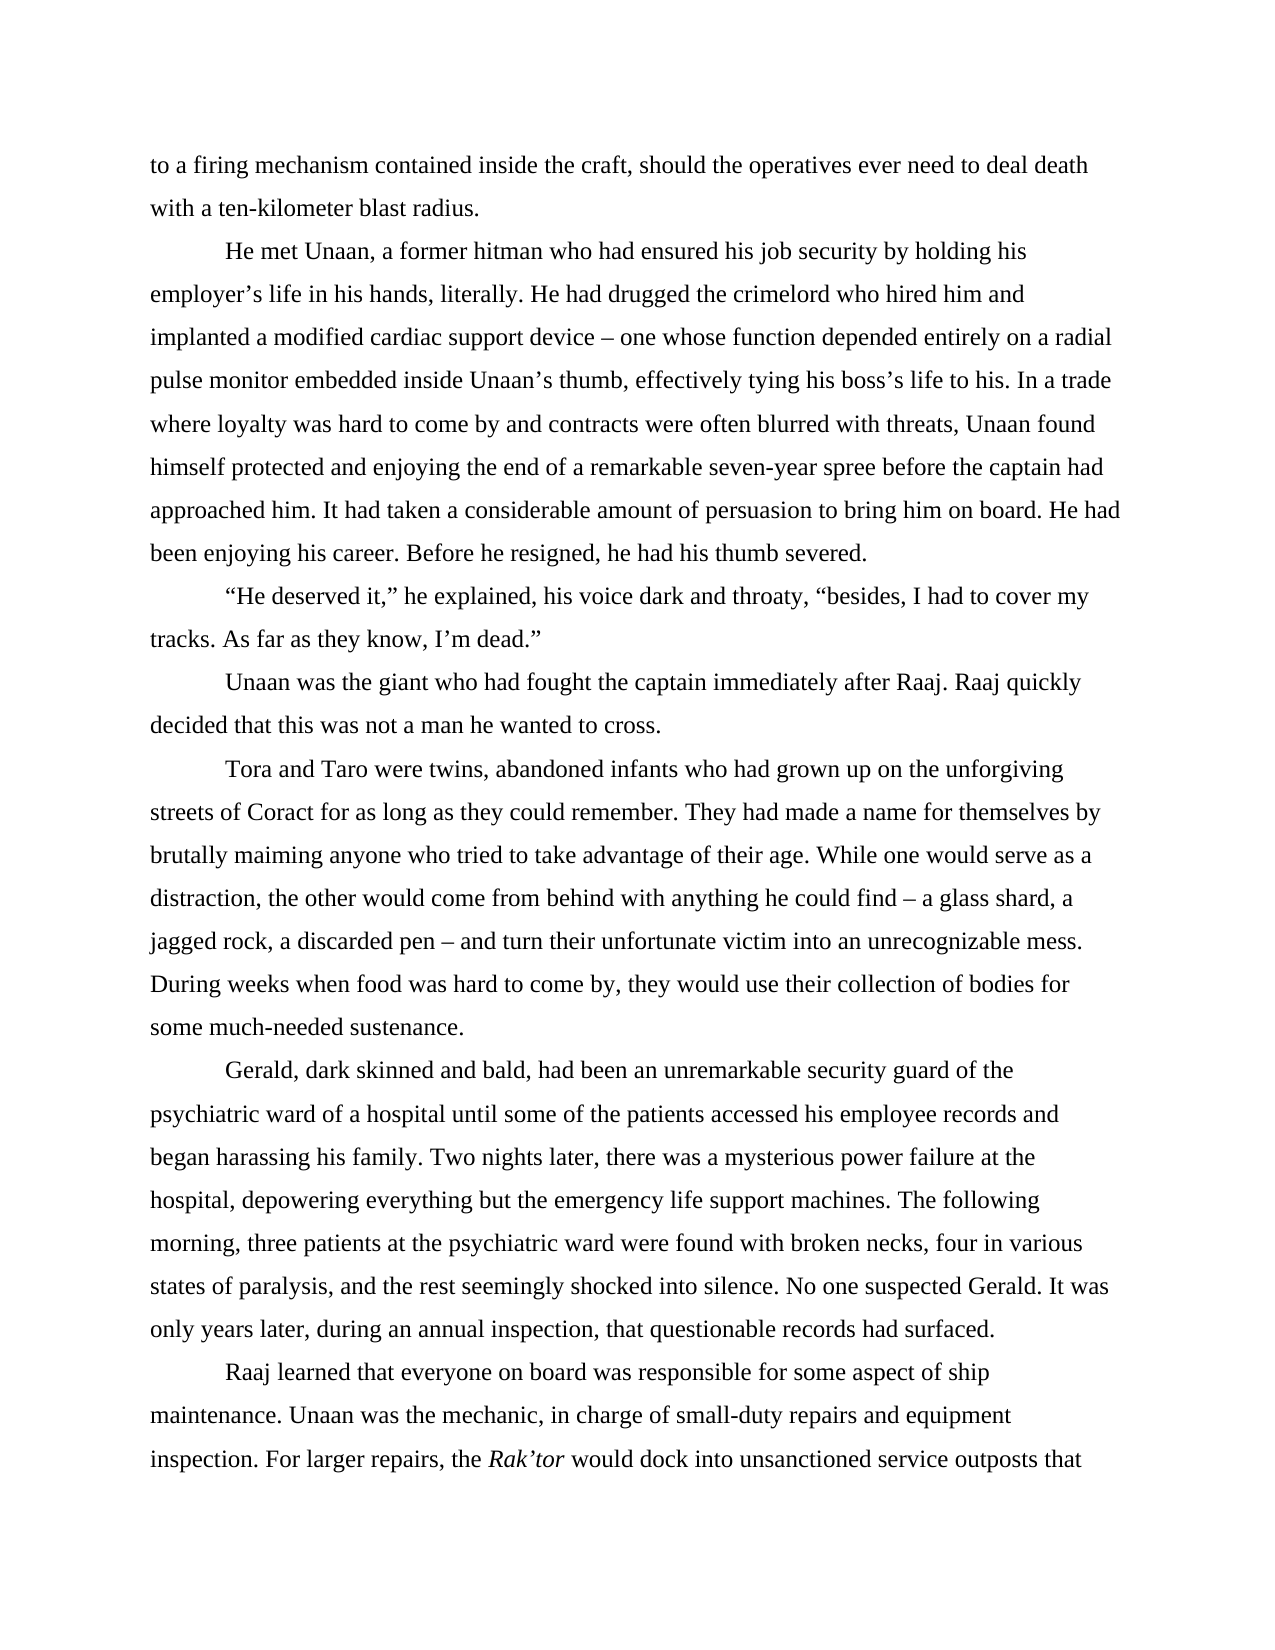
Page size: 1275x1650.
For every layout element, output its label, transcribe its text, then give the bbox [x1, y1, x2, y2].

text Tora and Taro were twins, abandoned infants who had grown up on the unforgiving streets of Coract for as long as they could remember. They had made a name for themselves by brutally maiming anyone who tried to take advantage of their age. While one would serve as a distraction, the other would come from behind with anything he could find – a glass shard, a jagged rock, a discarded pen – and turn their unfortunate victim into an unrecognizable mess. During weeks when food was hard to come by, they would use their collection of bodies for some much-needed sustenance. [150, 754, 1125, 1041]
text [150, 150, 1125, 222]
text Gerald, dark skinned and bald, had been an unremarkable security guard of the psychiatric ward of a hospital until some of the patients accessed his employee records and began harassing his family. Two nights later, there was a mysterious power failure at the hospital, depowering everything but the emergency life support machines. The following morning, three patients at the psychiatric ward were found with broken necks, four in various states of paralysis, and the rest seemingly shocked into silence. No one suspected Gerald. It was only years later, during an annual inspection, that questionable records had surfaced. [150, 1056, 1125, 1343]
text Unaan was the giant who had fought the captain immediately after Raaj. Raaj quickly decided that this was not a man he wanted to cross. [150, 667, 1125, 739]
text He met Unaan, a former hitman who had ensured his job security by holding his employer’s life in his hands, literally. He had drugged the crimelord who hired him and implanted a modified cardiac support device – one whose function depended entirely on a radial pulse monitor embedded inside Unaan’s thumb, effectively tying his boss’s life to his. In a trade where loyalty was hard to come by and contracts were often blurred with threats, Unaan found himself protected and enjoying the end of a remarkable seven-year spree before the captain had approached him. It had taken a considerable amount of persuasion to bring him on board. He had been enjoying his career. Before he resigned, he had his thumb severed. [150, 236, 1125, 567]
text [150, 1357, 1125, 1472]
text “He deserved it,” he explained, his voice dark and throaty, “besides, I had to cover my tracks. As far as they know, I’m dead.” [150, 581, 1125, 653]
